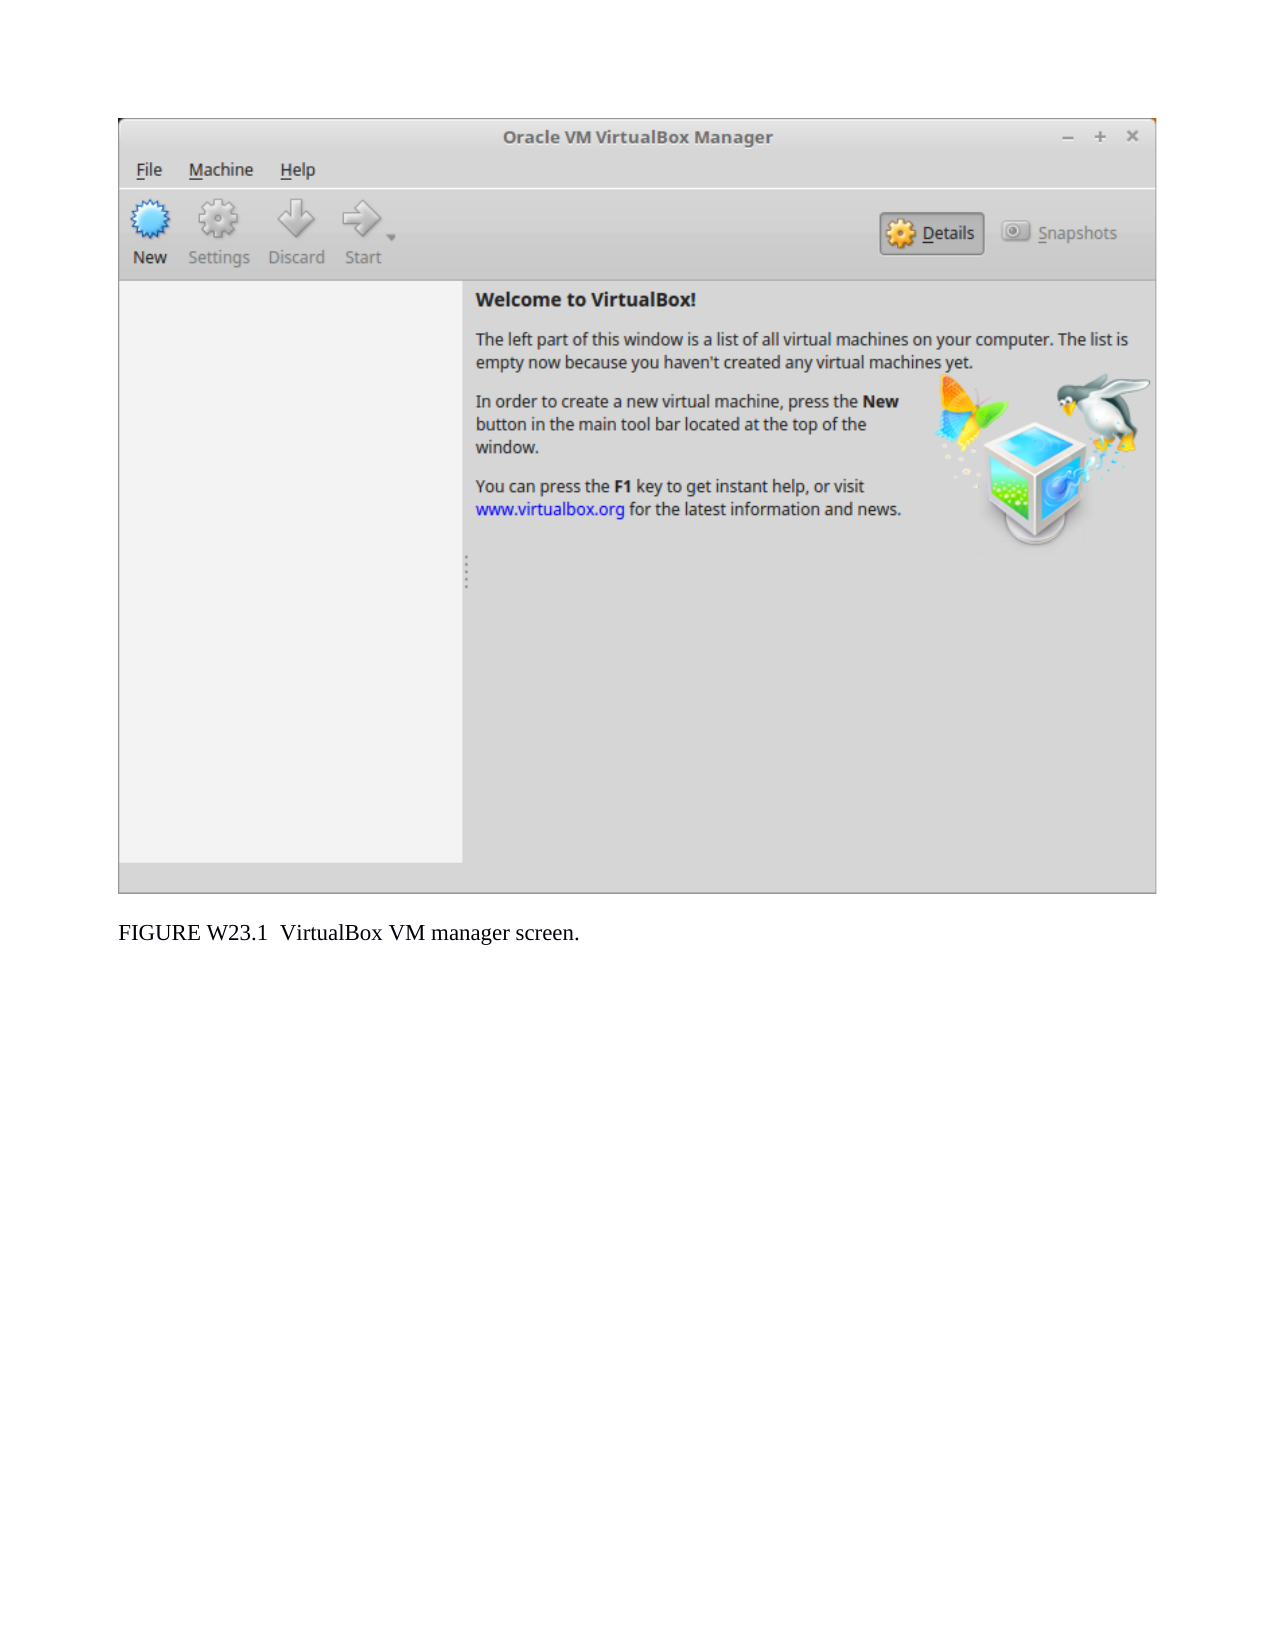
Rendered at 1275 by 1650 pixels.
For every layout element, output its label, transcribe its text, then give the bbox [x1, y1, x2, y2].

picture [118, 118, 1157, 894]
text FIGURE W23.1 VirtualBox VM manager screen. [118, 919, 1157, 946]
